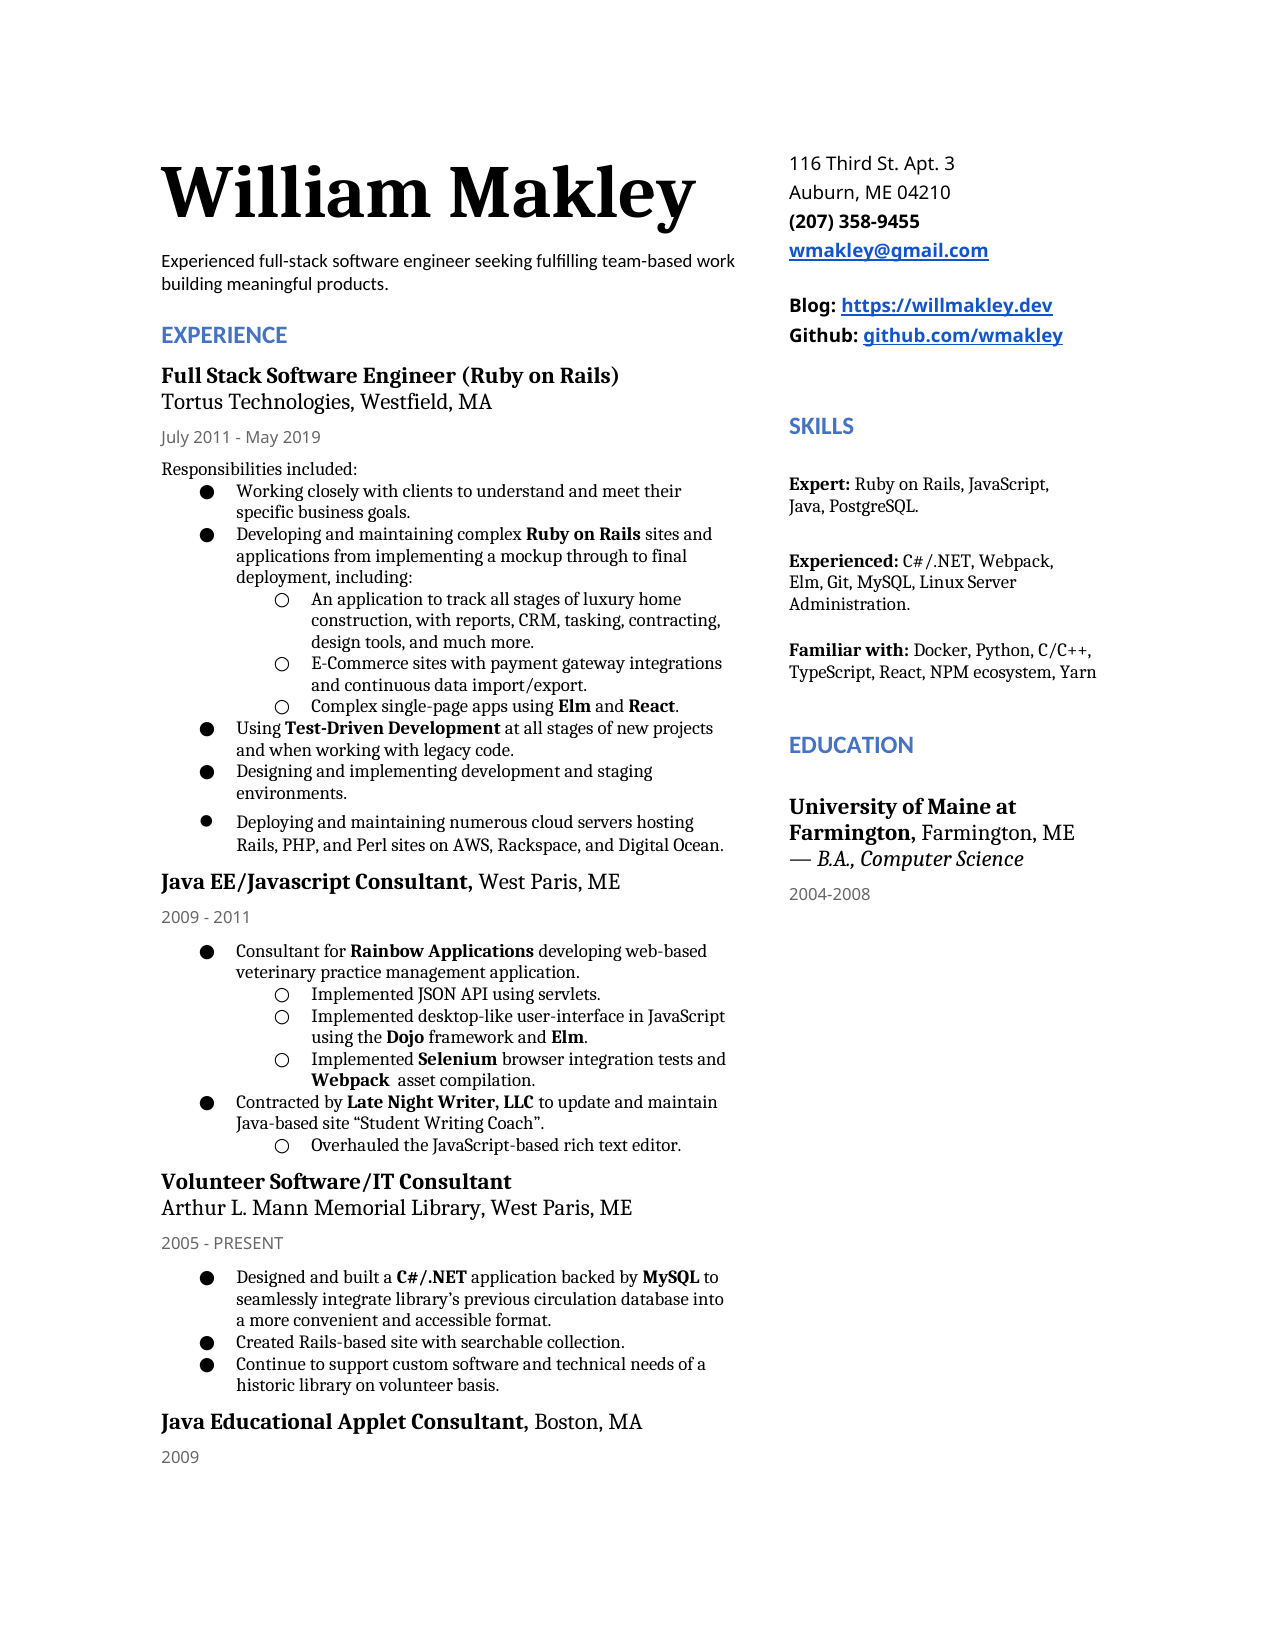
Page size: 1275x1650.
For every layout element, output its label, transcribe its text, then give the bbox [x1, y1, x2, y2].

table_header 116 Third St. Apt. 3 Auburn, ME 04210 (207) 358-9455 wmakley@gmail.com [778, 150, 1124, 268]
table_cell Blog: https://willmakley.dev Github: github.com/wmakley [778, 268, 1124, 347]
table_header William Makley Experienced full-stack software engineer seeking fulfilling team-based work building meaningful products. Experience Full Stack Software Engineer (Ruby on Rails) Tortus Technologies, Westfield, MA July 2011 - May 2019 Responsibilities included: Working closely with clients to understand and meet their specific business goals. Developing and maintaining complex Ruby on Rails sites and applications from implementing a mockup through to final deployment, including: An application to track all stages of luxury home construction, with reports, CRM, tasking, contracting, design tools, and much more. E-Commerce sites with payment gateway integrations and continuous data import/export. Complex single-page apps using Elm and React. Using Test-Driven Development at all stages of new projects and when working with legacy code. Designing and implementing development and staging environments. Deploying and maintaining numerous cloud servers hosting Rails, PHP, and Perl sites on AWS, Rackspace, and Digital Ocean. Java EE/Javascript Consultant, West Paris, ME 2009 - 2011 Consultant for Rainbow Applications developing web-based veterinary practice management application. Implemented JSON API using servlets. Implemented desktop-like user-interface in JavaScript using the Dojo framework and Elm. Implemented Selenium browser integration tests and Webpack asset compilation. Contracted by Late Night Writer, LLC to update and maintain Java-based site “Student Writing Coach”. Overhauled the JavaScript-based rich text editor. Volunteer Software/IT Consultant Arthur L. Mann Memorial Library, West Paris, ME 2005 - PRESENT Designed and built a C#/.NET application backed by MySQL to seamlessly integrate library’s previous circulation database into a more convenient and accessible format. Created Rails-based site with searchable collection. Continue to support custom software and technical needs of a historic library on volunteer basis. Java Educational Applet Consultant, Boston, MA 2009 Contracted by Pearson Education Inc. to develop several Java applets demonstrating mathematical concepts for online portion of textbook Excursions in Modern Mathematics, by Peter Tannenbaum. Created algorithms to render interactive graphics, including several fractals. [150, 150, 778, 1479]
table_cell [778, 348, 1124, 1479]
